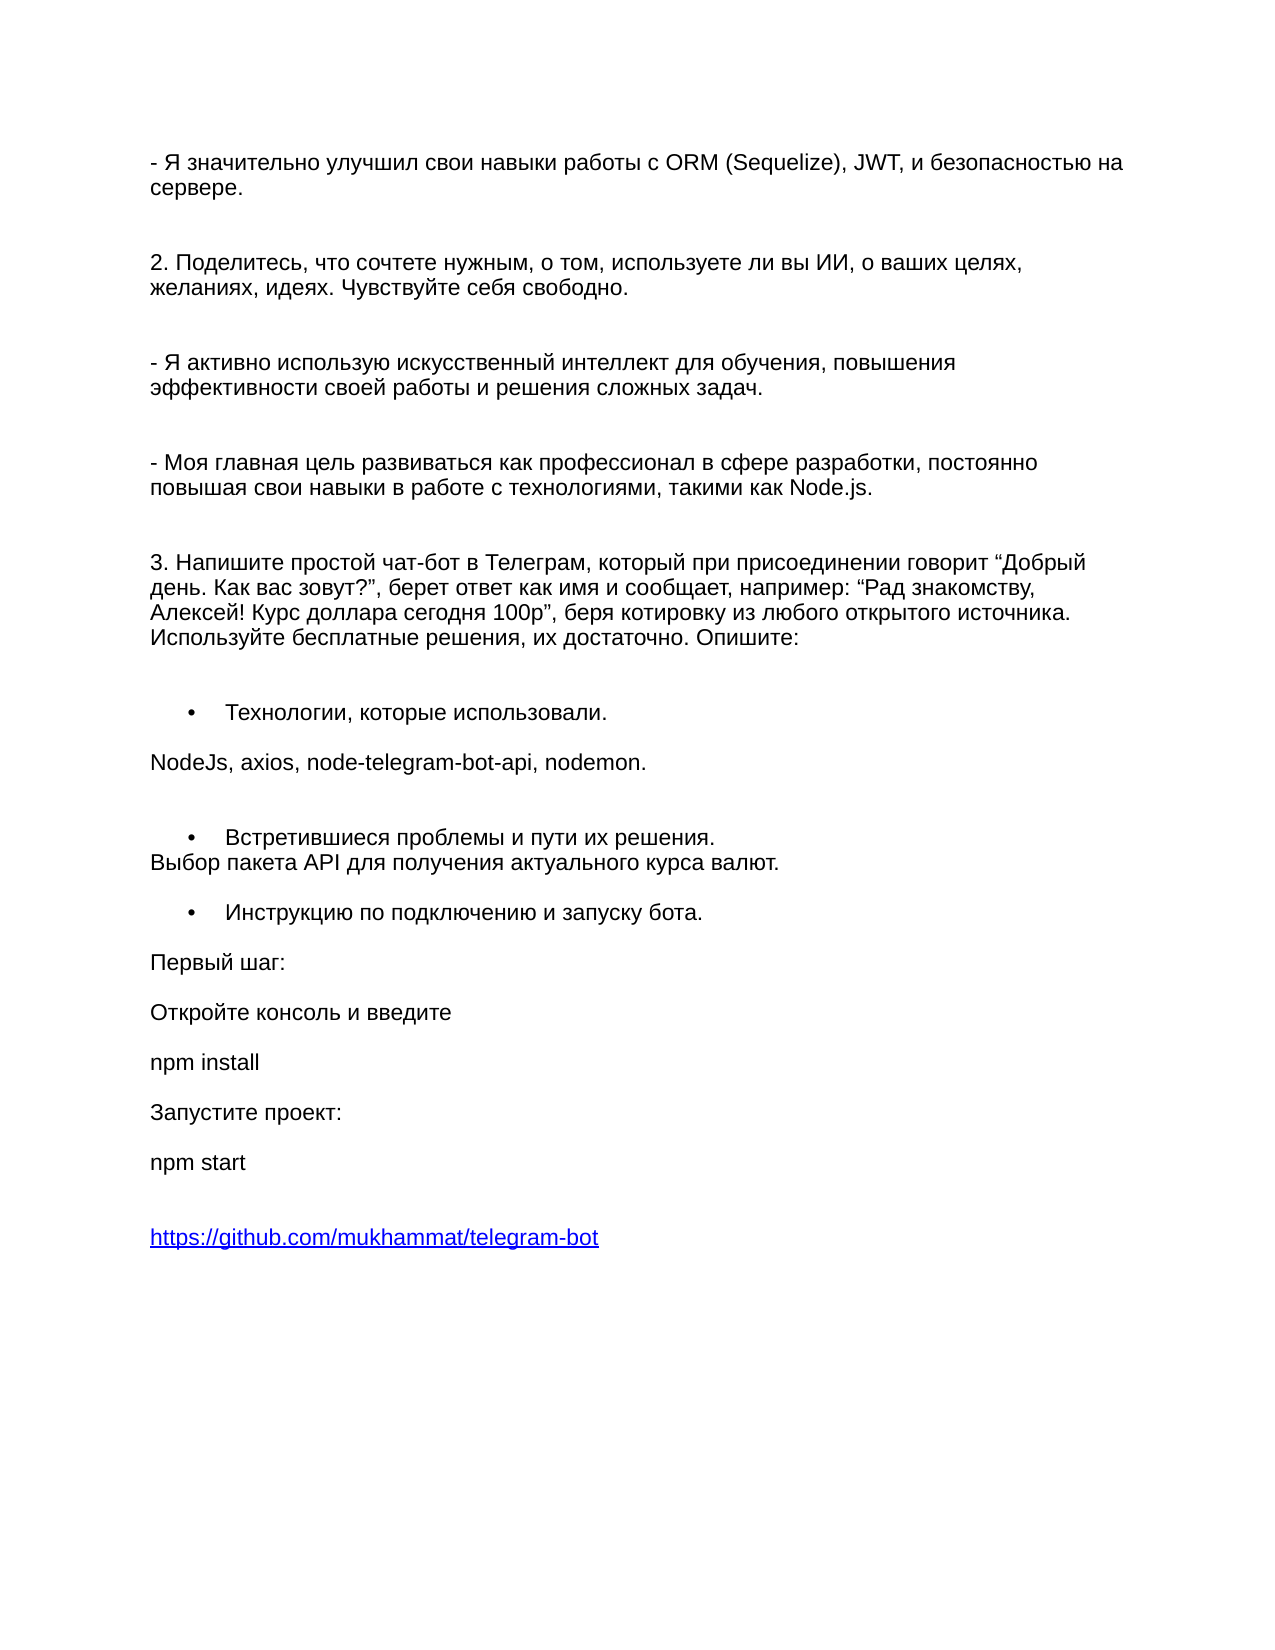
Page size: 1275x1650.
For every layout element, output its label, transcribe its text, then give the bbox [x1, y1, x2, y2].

text NodeJs, axios, node-telegram-bot-api, nodemon. [150, 750, 1125, 775]
text Запустите проект: [150, 1100, 1125, 1125]
text Первый шаг: [150, 950, 1125, 975]
text npm install [150, 1050, 1125, 1075]
text 2. Поделитесь, что сочтете нужным, о том, используете ли вы ИИ, о ваших целях, желаниях, идеях. Чувствуйте себя свободно. [150, 250, 1125, 300]
text Откройте консоль и введите [150, 1000, 1125, 1025]
text Выбор пакета API для получения актуального курса валют. [150, 850, 1125, 875]
text https://github.com/mukhammat/telegram-bot [150, 1225, 1125, 1250]
text npm start [150, 1150, 1125, 1175]
list Инструкцию по подключению и запуску бота. [187, 900, 1125, 925]
list Встретившиеся проблемы и пути их решения. [187, 825, 1125, 850]
text - Я значительно улучшил свои навыки работы с ORM (Sequelize), JWT, и безопасностью на сервере. [150, 150, 1125, 200]
list Технологии, которые использовали. [187, 700, 1125, 725]
text - Моя главная цель развиваться как профессионал в сфере разработки, постоянно повышая свои навыки в работе с технологиями, такими как Node.js. [150, 450, 1125, 500]
text - Я активно использую искусственный интеллект для обучения, повышения эффективности своей работы и решения сложных задач. [150, 350, 1125, 400]
text 3. Напишите простой чат-бот в Телеграм, который при присоединении говорит “Добрый день. Как вас зовут?”, берет ответ как имя и сообщает, например: “Рад знакомству, Алексей! Курс доллара сегодня 100р”, беря котировку из любого открытого источника. Используйте бесплатные решения, их достаточно. Опишите: [150, 550, 1125, 650]
